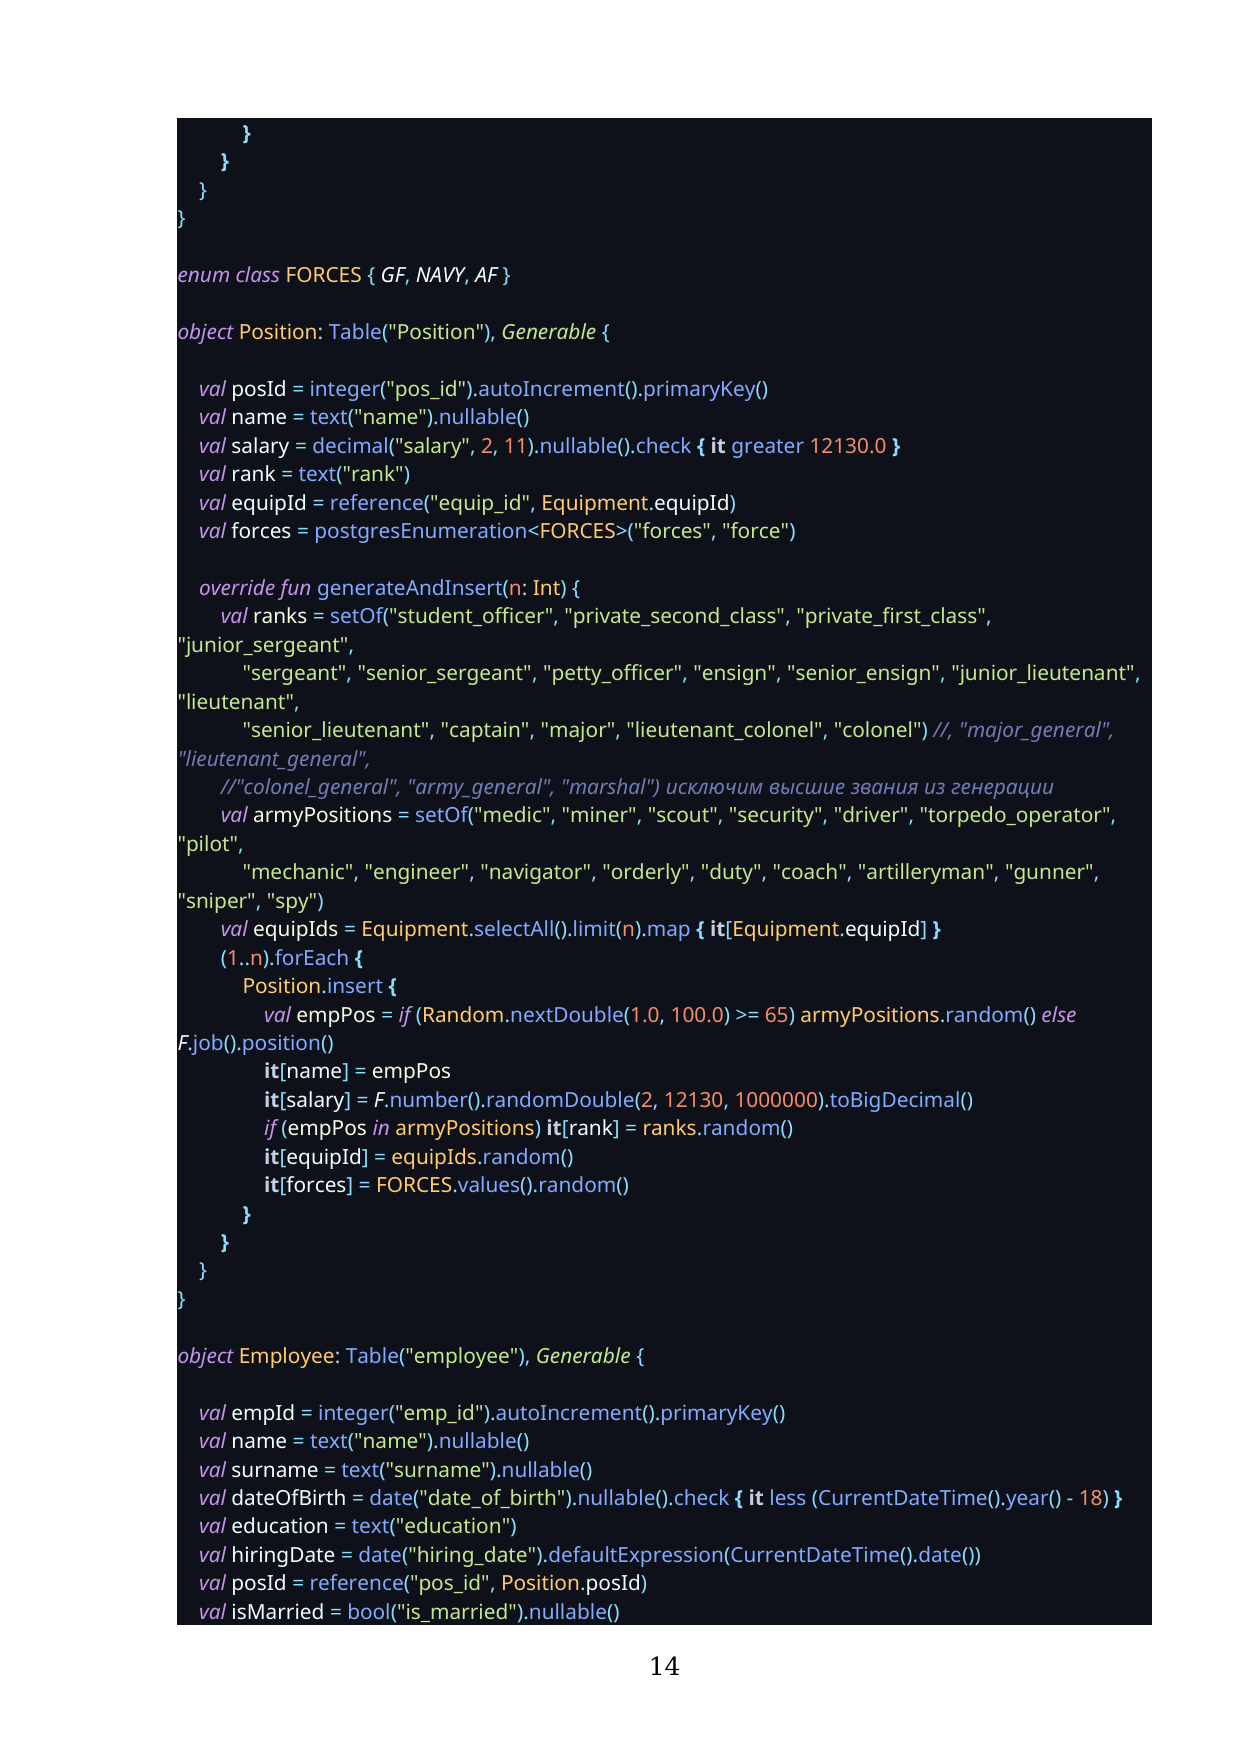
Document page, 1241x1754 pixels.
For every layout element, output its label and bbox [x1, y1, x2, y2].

text [177, 118, 1152, 1625]
